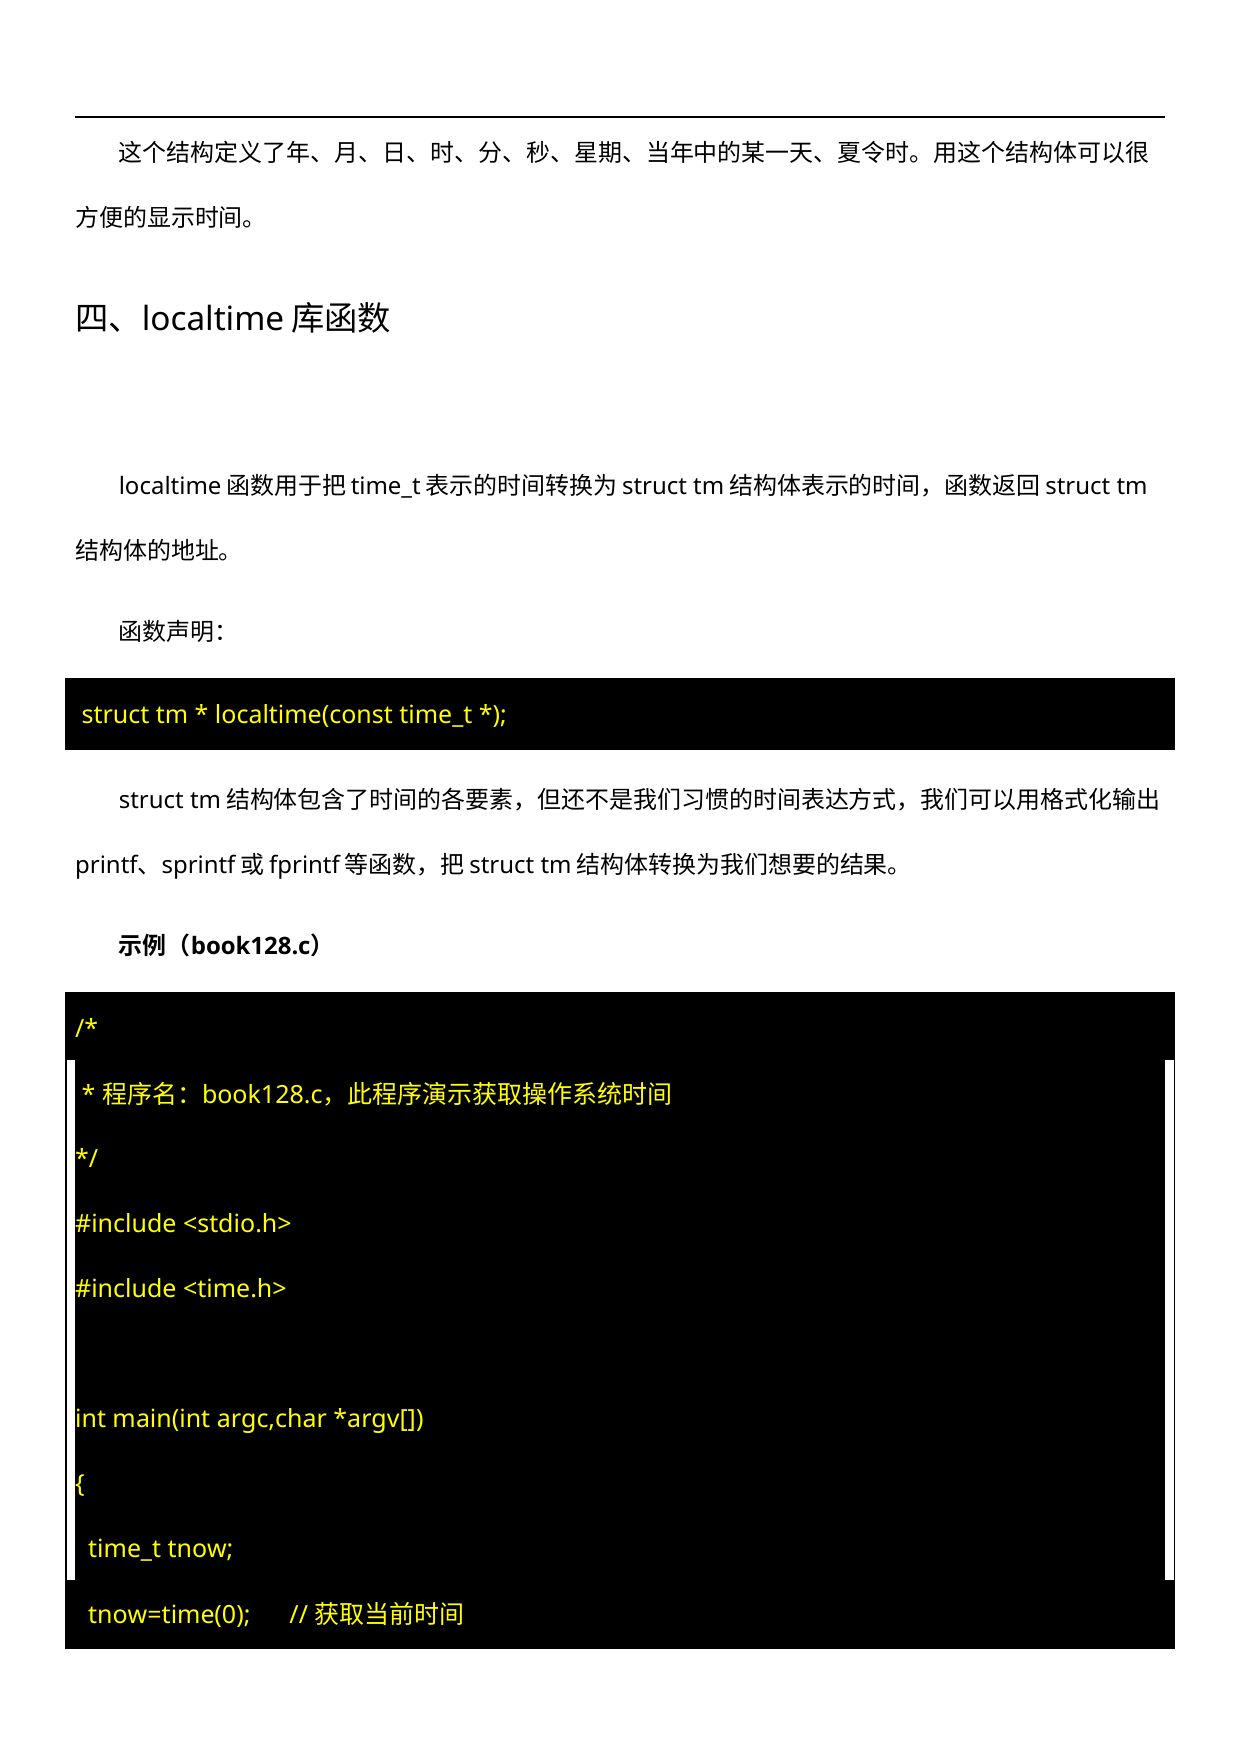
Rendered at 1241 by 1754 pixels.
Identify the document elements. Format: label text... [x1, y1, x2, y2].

text 示例（book128.c） [75, 911, 1165, 976]
subtitle 四、localtime库函数 [75, 284, 1165, 349]
text */ [75, 1125, 1165, 1190]
text tnow=time(0); // 获取当前时间 [67, 1577, 1174, 1648]
text 这个结构定义了年、月、日、时、分、秒、星期、当年中的某一天、夏令时。用这个结构体可以很方便的显示时间。 [75, 118, 1165, 248]
text 函数声明： [75, 597, 1165, 662]
text int main(int argc,char *argv[]) [75, 1385, 1165, 1450]
text struct tm * localtime(const time_t *); [67, 679, 1174, 748]
text time_t tnow; [75, 1515, 1165, 1577]
text localtime函数用于把time_t表示的时间转换为struct tm结构体表示的时间，函数返回struct tm结构体的地址。 [75, 451, 1165, 581]
text #include <time.h> [75, 1255, 1165, 1320]
text /* [67, 993, 1174, 1060]
text { [75, 1450, 1165, 1515]
text * 程序名：book128.c，此程序演示获取操作系统时间 [75, 1060, 1165, 1125]
text #include <stdio.h> [75, 1190, 1165, 1255]
text struct tm结构体包含了时间的各要素，但还不是我们习惯的时间表达方式，我们可以用格式化输出printf、sprintf或fprintf等函数，把struct tm结构体转换为我们想要的结果。 [75, 766, 1165, 896]
